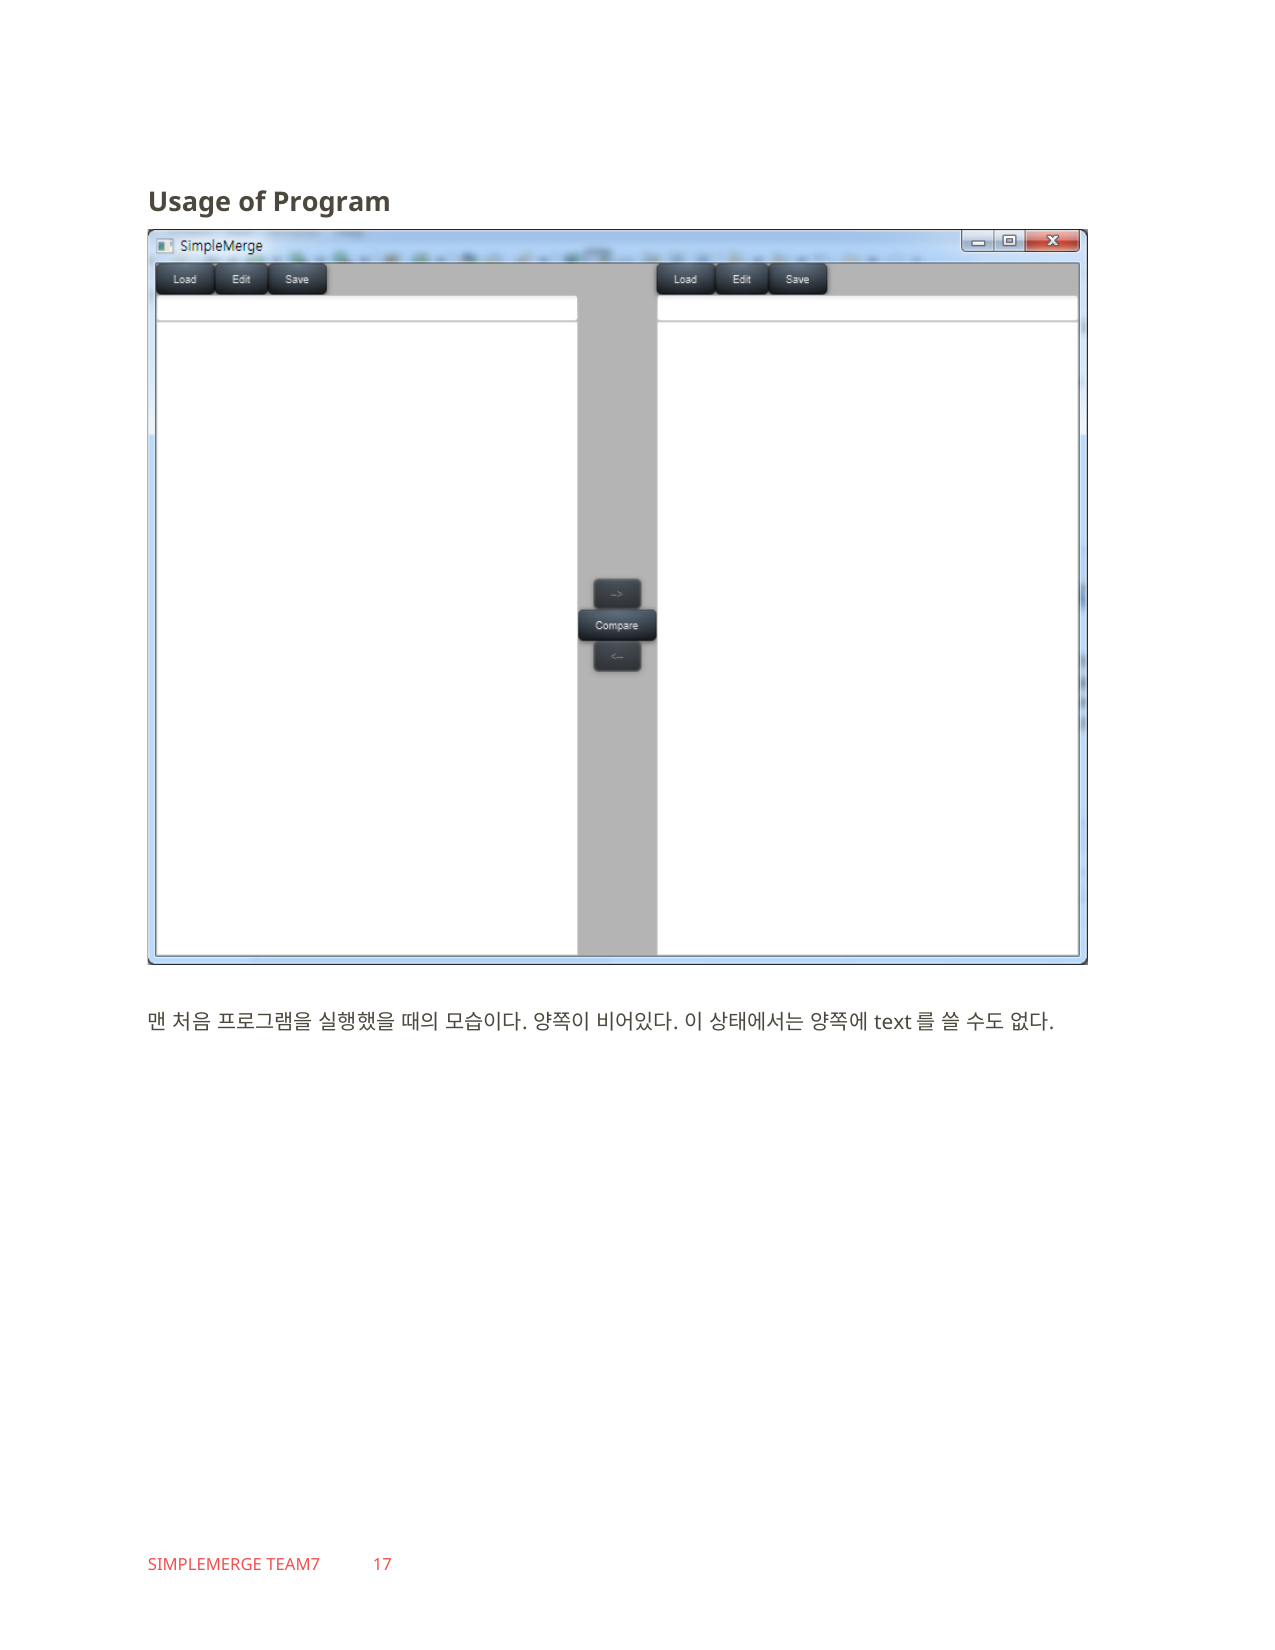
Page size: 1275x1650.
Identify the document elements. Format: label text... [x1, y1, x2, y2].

text 맨 처음 프로그램을 실행했을 때의 모습이다. 양쪽이 비어있다. 이 상태에서는 양쪽에 text를 쓸 수도 없다. [148, 1005, 1127, 1036]
picture [147, 229, 1088, 965]
subtitle Usage of Program [148, 190, 1127, 217]
